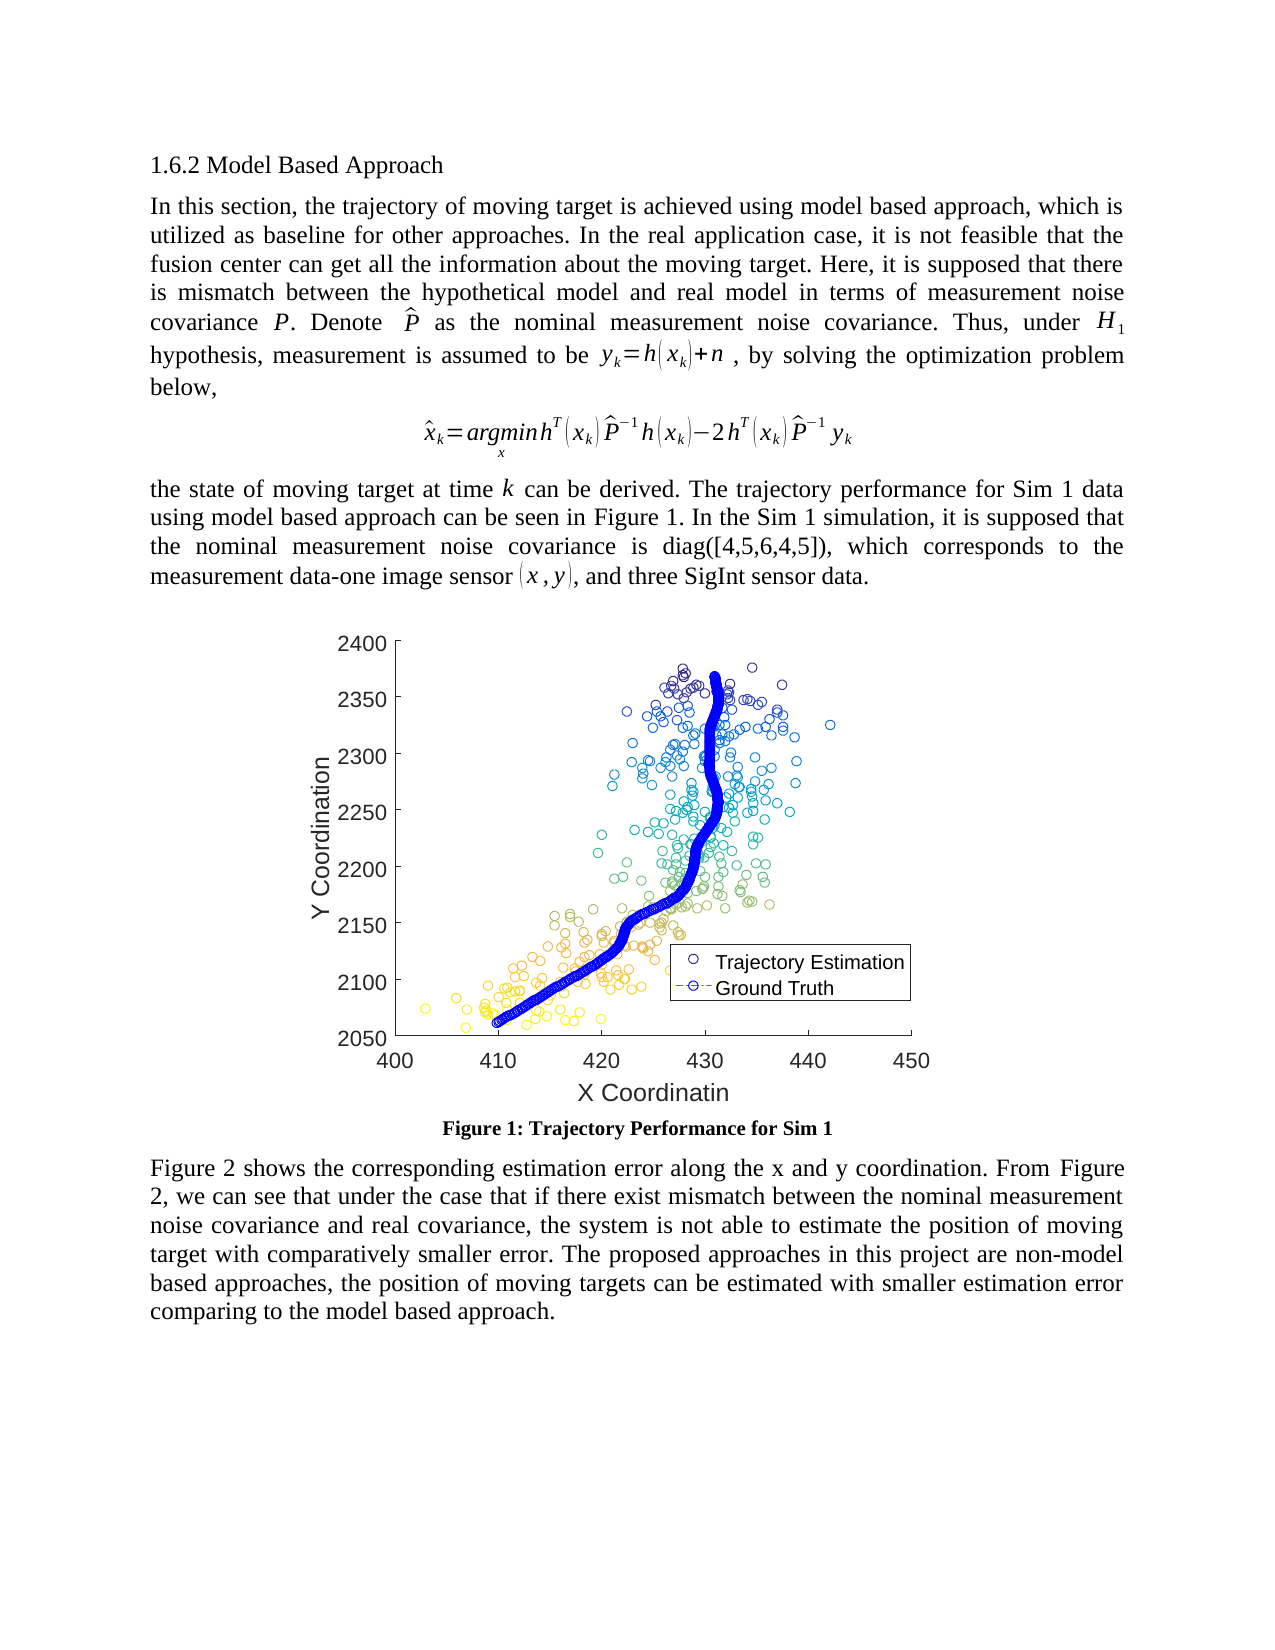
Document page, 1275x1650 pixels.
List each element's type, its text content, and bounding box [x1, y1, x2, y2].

text 1.6.2 Model Based Approach [150, 150, 1125, 179]
text In this section, the trajectory of moving target is achieved using model based approach, which is utilized as baseline for other approaches. In the real application case, it is not feasible that the fusion center can get all the information about the moving target. Here, it is supposed that there is mismatch between the hypothetical model and real model in terms of measurement noise covariance . Denote as the nominal measurement noise covariance. Thus, under hypothesis, measurement is assumed to be , by solving the optimization problem below, [150, 191, 1125, 401]
